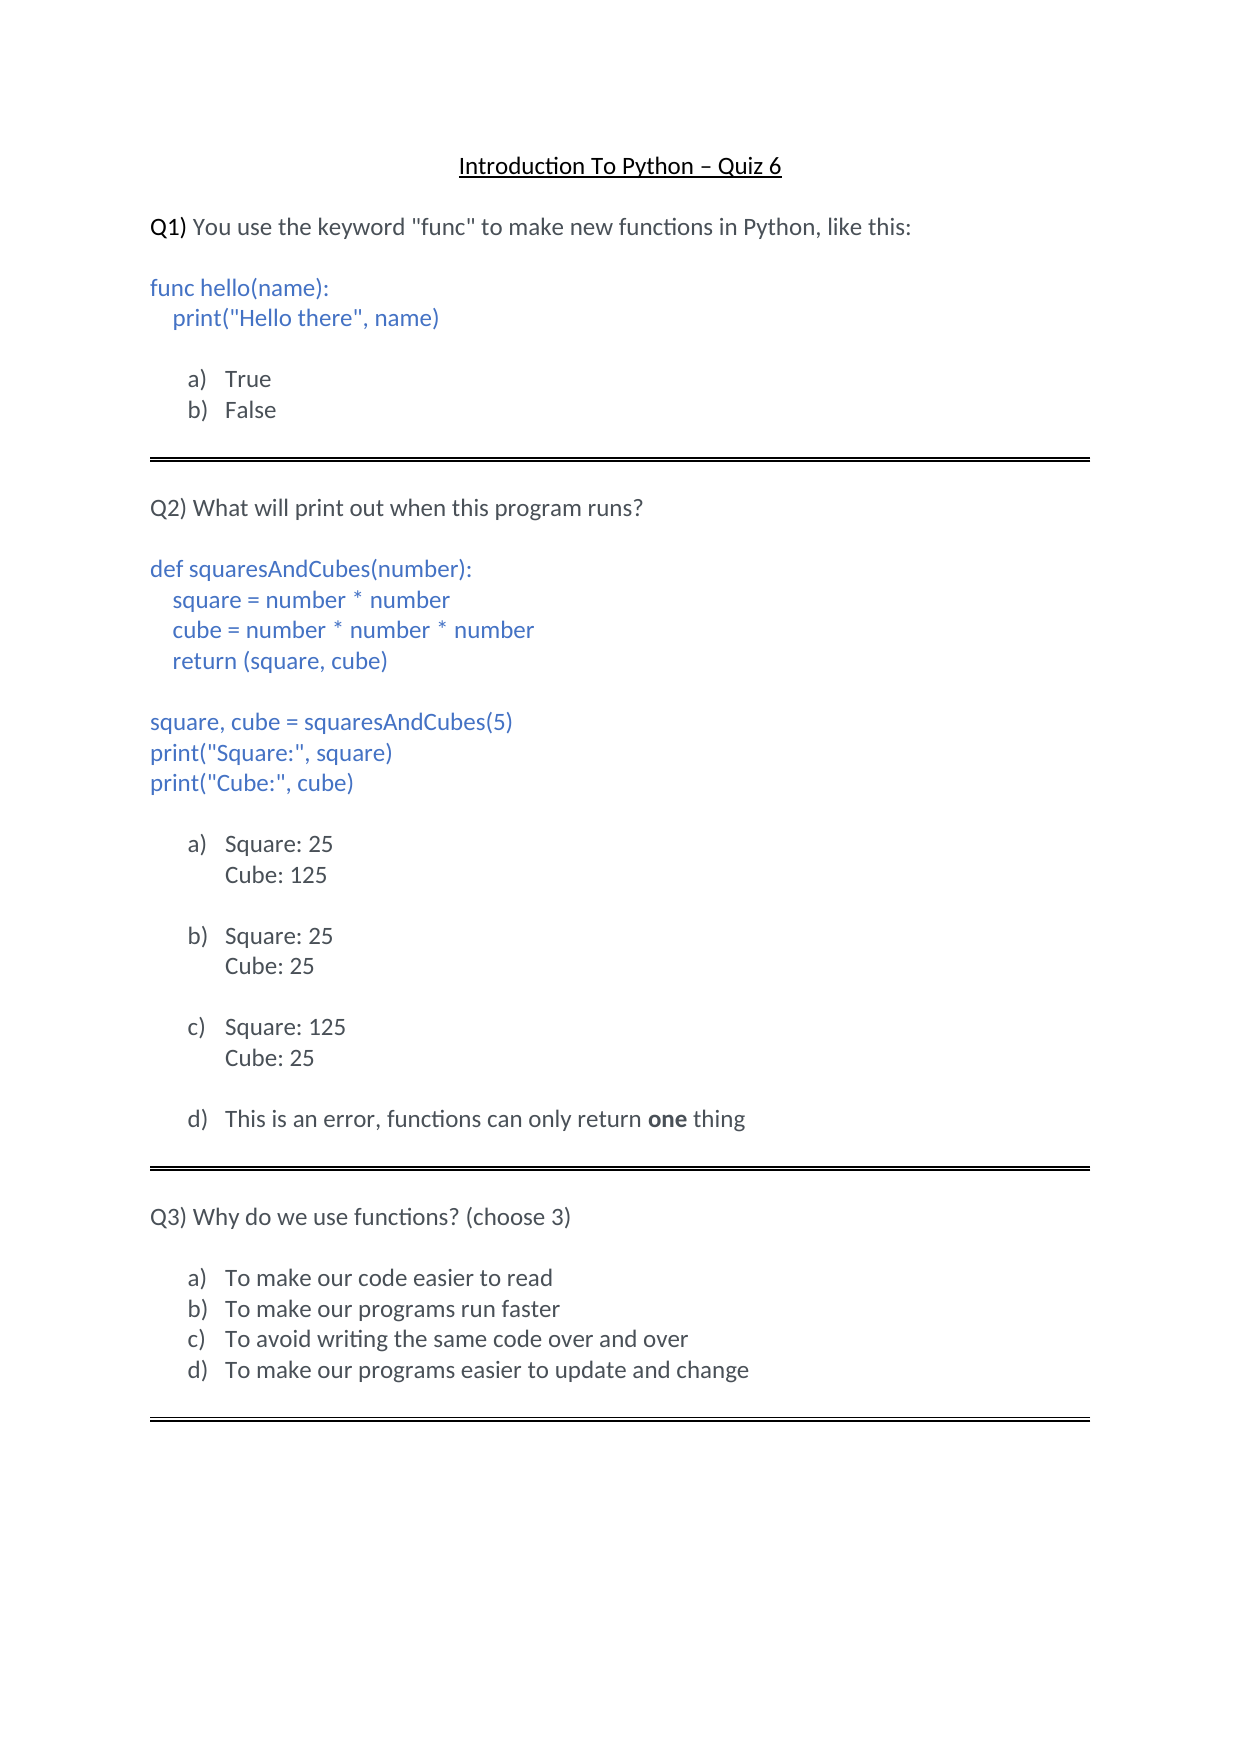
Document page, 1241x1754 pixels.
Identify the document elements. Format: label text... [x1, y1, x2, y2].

text def squaresAndCubes(number): [150, 553, 1090, 584]
list Square: 25 Cube: 25 [187, 920, 1090, 981]
list To make our programs run faster [187, 1293, 1090, 1323]
list To make our programs easier to update and change [187, 1354, 1090, 1384]
list Square: 125 Cube: 25 [187, 1011, 1090, 1103]
text cube = number * number * number [150, 614, 1090, 645]
list Square: 25 Cube: 125 [187, 828, 1090, 889]
text Introduction To Python – Quiz 6 [150, 150, 1090, 181]
text square = number * number [150, 584, 1090, 614]
text Q3) Why do we use functions? (choose 3) [150, 1201, 1090, 1232]
text print("Cube:", cube) [150, 767, 1090, 798]
text print("Square:", square) [150, 737, 1090, 767]
text return (square, cube) [150, 645, 1090, 676]
list To avoid writing the same code over and over [187, 1323, 1090, 1354]
list This is an error, functions can only return one thing [187, 1103, 1090, 1133]
list To make our code easier to read [187, 1262, 1090, 1293]
list True [187, 364, 1090, 394]
text Q2) What will print out when this program runs? [150, 492, 1090, 523]
list False [187, 394, 1090, 425]
text square, cube = squaresAndCubes(5) [150, 706, 1090, 737]
text Q1) You use the keyword "func" to make new functions in Python, like this: func hello(name): print("Hello there", name) [150, 211, 1090, 333]
